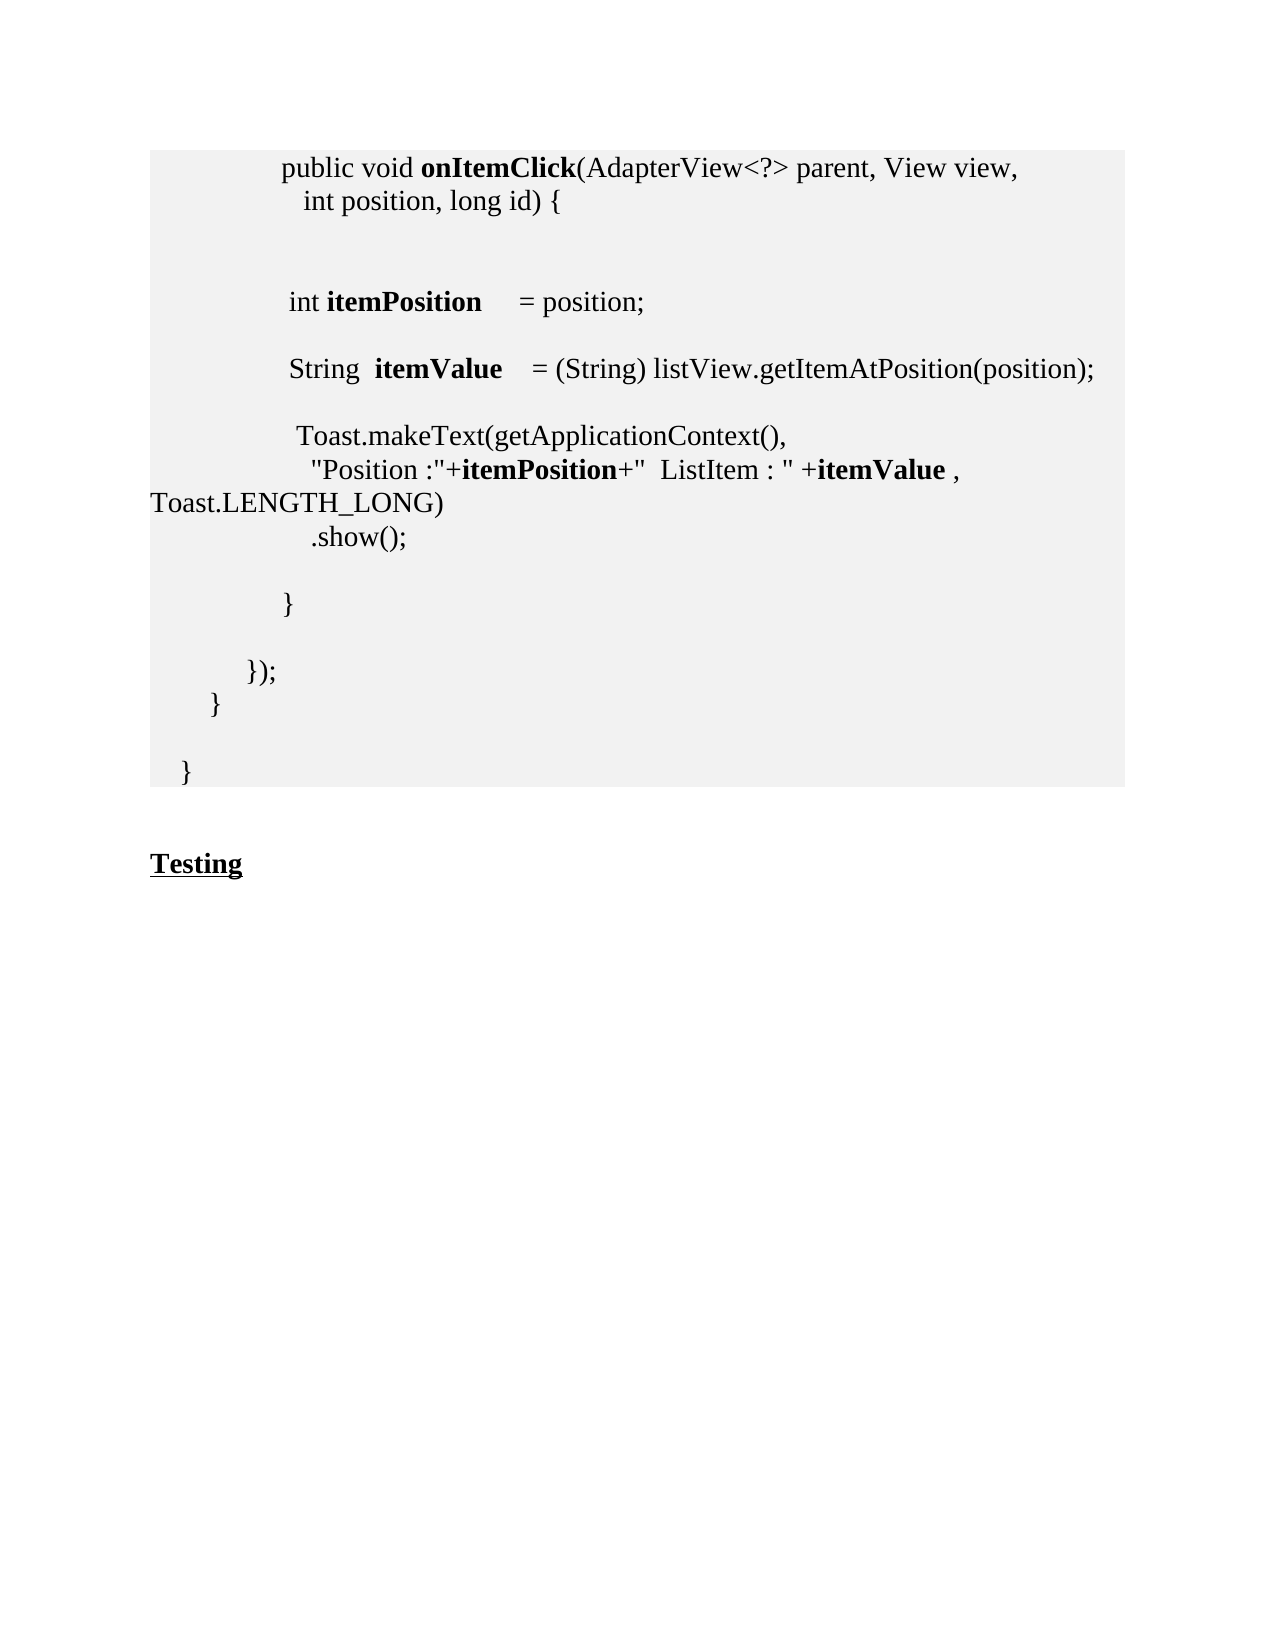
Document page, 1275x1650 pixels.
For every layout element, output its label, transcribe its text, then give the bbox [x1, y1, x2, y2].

text } [150, 687, 1125, 720]
text Testing [150, 847, 1125, 880]
text public void onItemClick(AdapterView<?> parent, View view, [150, 150, 1125, 183]
text } [150, 586, 1125, 619]
text }); [150, 653, 1125, 687]
text String itemValue = (String) listView.getItemAtPosition(position); [150, 351, 1125, 385]
text .show(); [150, 519, 1125, 552]
text int position, long id) { [150, 183, 1125, 217]
text Toast.makeText(getApplicationContext(), [150, 418, 1125, 452]
text "Position :"+itemPosition+" ListItem : " +itemValue , Toast.LENGTH_LONG) [150, 452, 1125, 519]
text int itemPosition = position; [150, 284, 1125, 318]
text } [150, 754, 1125, 787]
